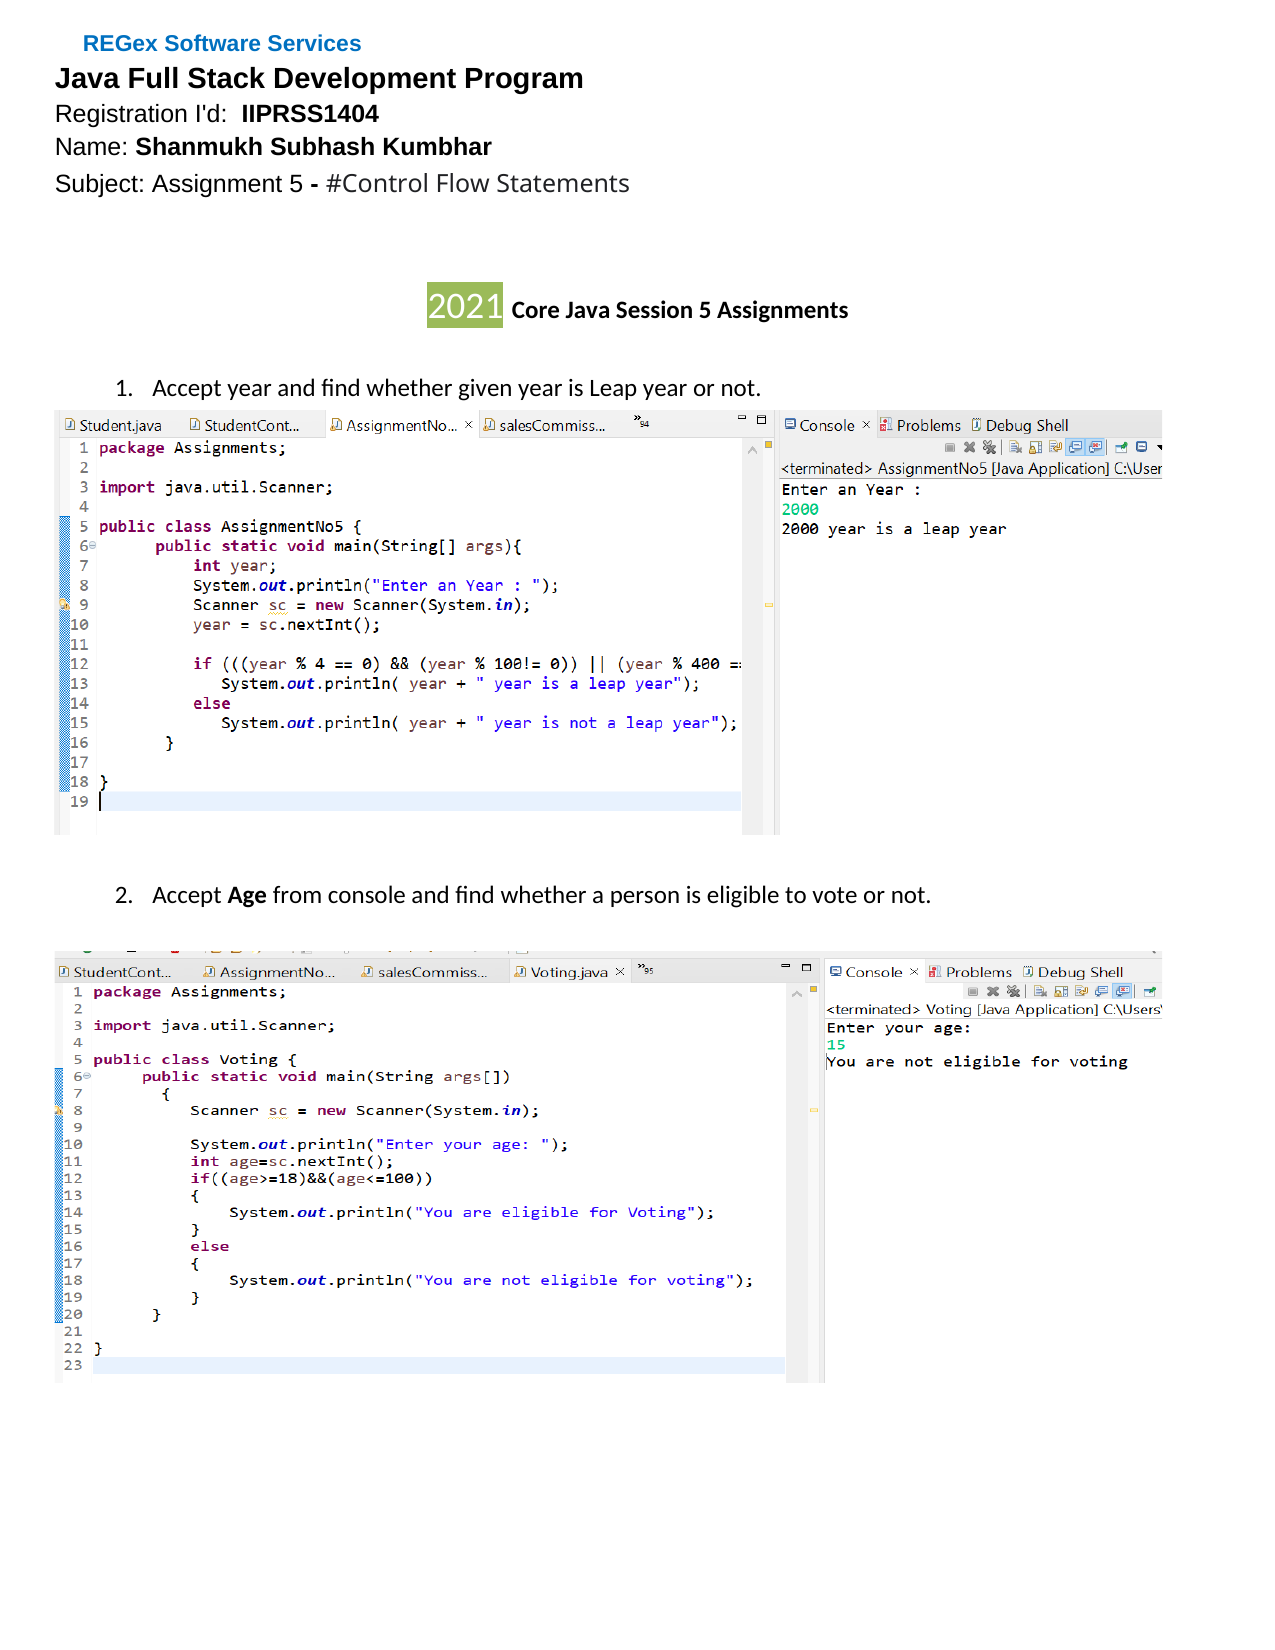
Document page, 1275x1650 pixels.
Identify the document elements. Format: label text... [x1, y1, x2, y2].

text Core Java 2021 Core Java Session 5 Assignments [54, 272, 1108, 330]
subtitle Subject: Assignment 5 - #Control Flow Statements [54, 165, 1162, 199]
picture [54, 410, 1163, 835]
text Name: Shanmukh Subhash Kumbhar [0, 132, 1162, 161]
picture [54, 951, 1163, 1383]
text Java Full Stack Development Program [0, 61, 1162, 94]
text REGex Software Services [0, 30, 1247, 57]
list Accept year and find whether given year is Leap year or not. [114, 372, 1162, 402]
list Accept Age from console and find whether a person is eligible to vote or not. [114, 879, 1162, 909]
text Registration I'd: IIPRSS1404 [0, 99, 1162, 128]
